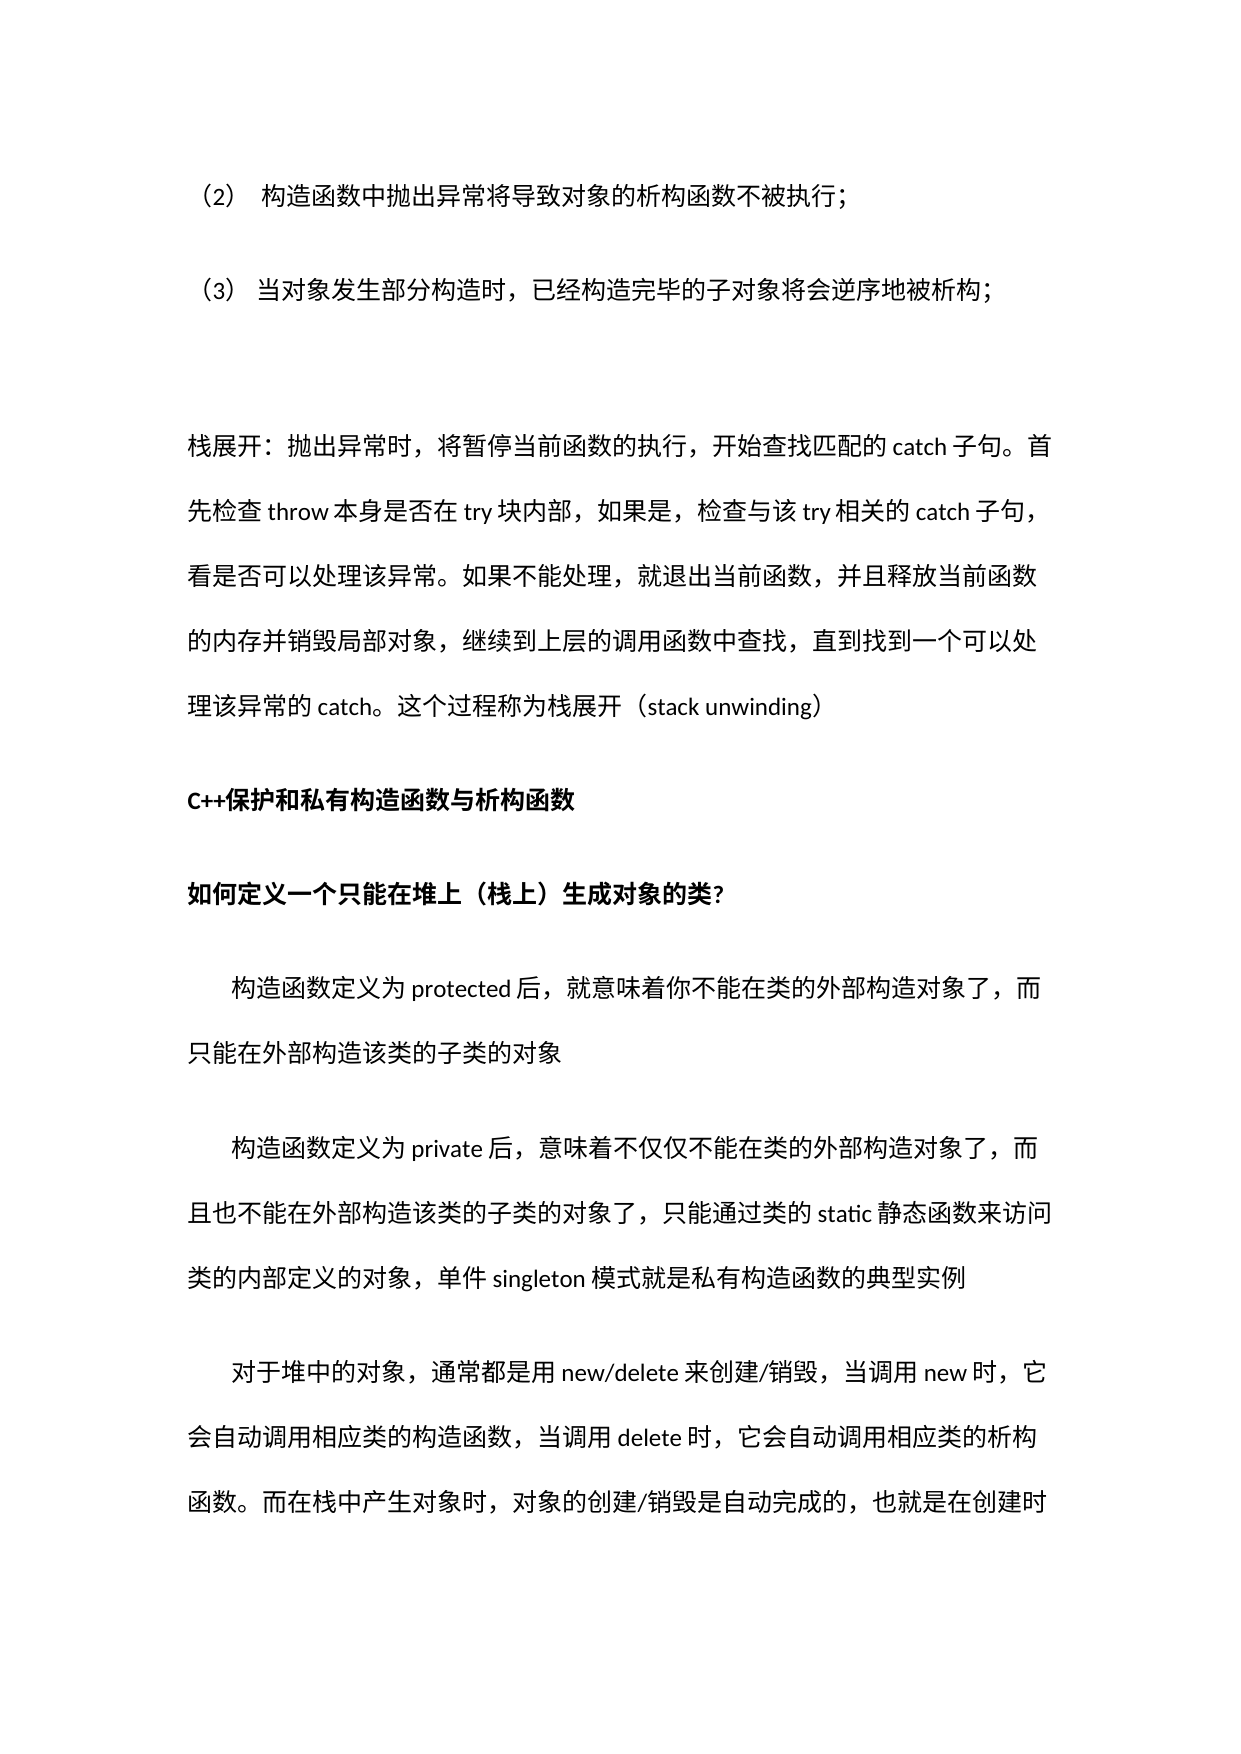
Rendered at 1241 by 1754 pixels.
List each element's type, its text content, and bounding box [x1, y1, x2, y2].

text 构造函数定义为protected后，就意味着你不能在类的外部构造对象了，而只能在外部构造该类的子类的对象 [187, 954, 1053, 1084]
text （3） 当对象发生部分构造时，已经构造完毕的子对象将会逆序地被析构； [187, 256, 1053, 321]
text （2） 构造函数中抛出异常将导致对象的析构函数不被执行； [187, 162, 1053, 227]
text C++保护和私有构造函数与析构函数 [187, 766, 1053, 831]
text 构造函数定义为private后，意味着不仅仅不能在类的外部构造对象了，而且也不能在外部构造该类的子类的对象了，只能通过类的static静态函数来访问类的内部定义的对象，单件singleton模式就是私有构造函数的典型实例 [187, 1114, 1053, 1309]
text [187, 1338, 1053, 1533]
text 如何定义一个只能在堆上（栈上）生成对象的类? [187, 860, 1053, 925]
text 栈展开：抛出异常时，将暂停当前函数的执行，开始查找匹配的catch子句。首先检查throw本身是否在try块内部，如果是，检查与该try相关的catch子句，看是否可以处理该异常。如果不能处理，就退出当前函数，并且释放当前函数的内存并销毁局部对象，继续到上层的调用函数中查找，直到找到一个可以处理该异常的catch。这个过程称为栈展开（stack unwinding） [187, 412, 1053, 737]
